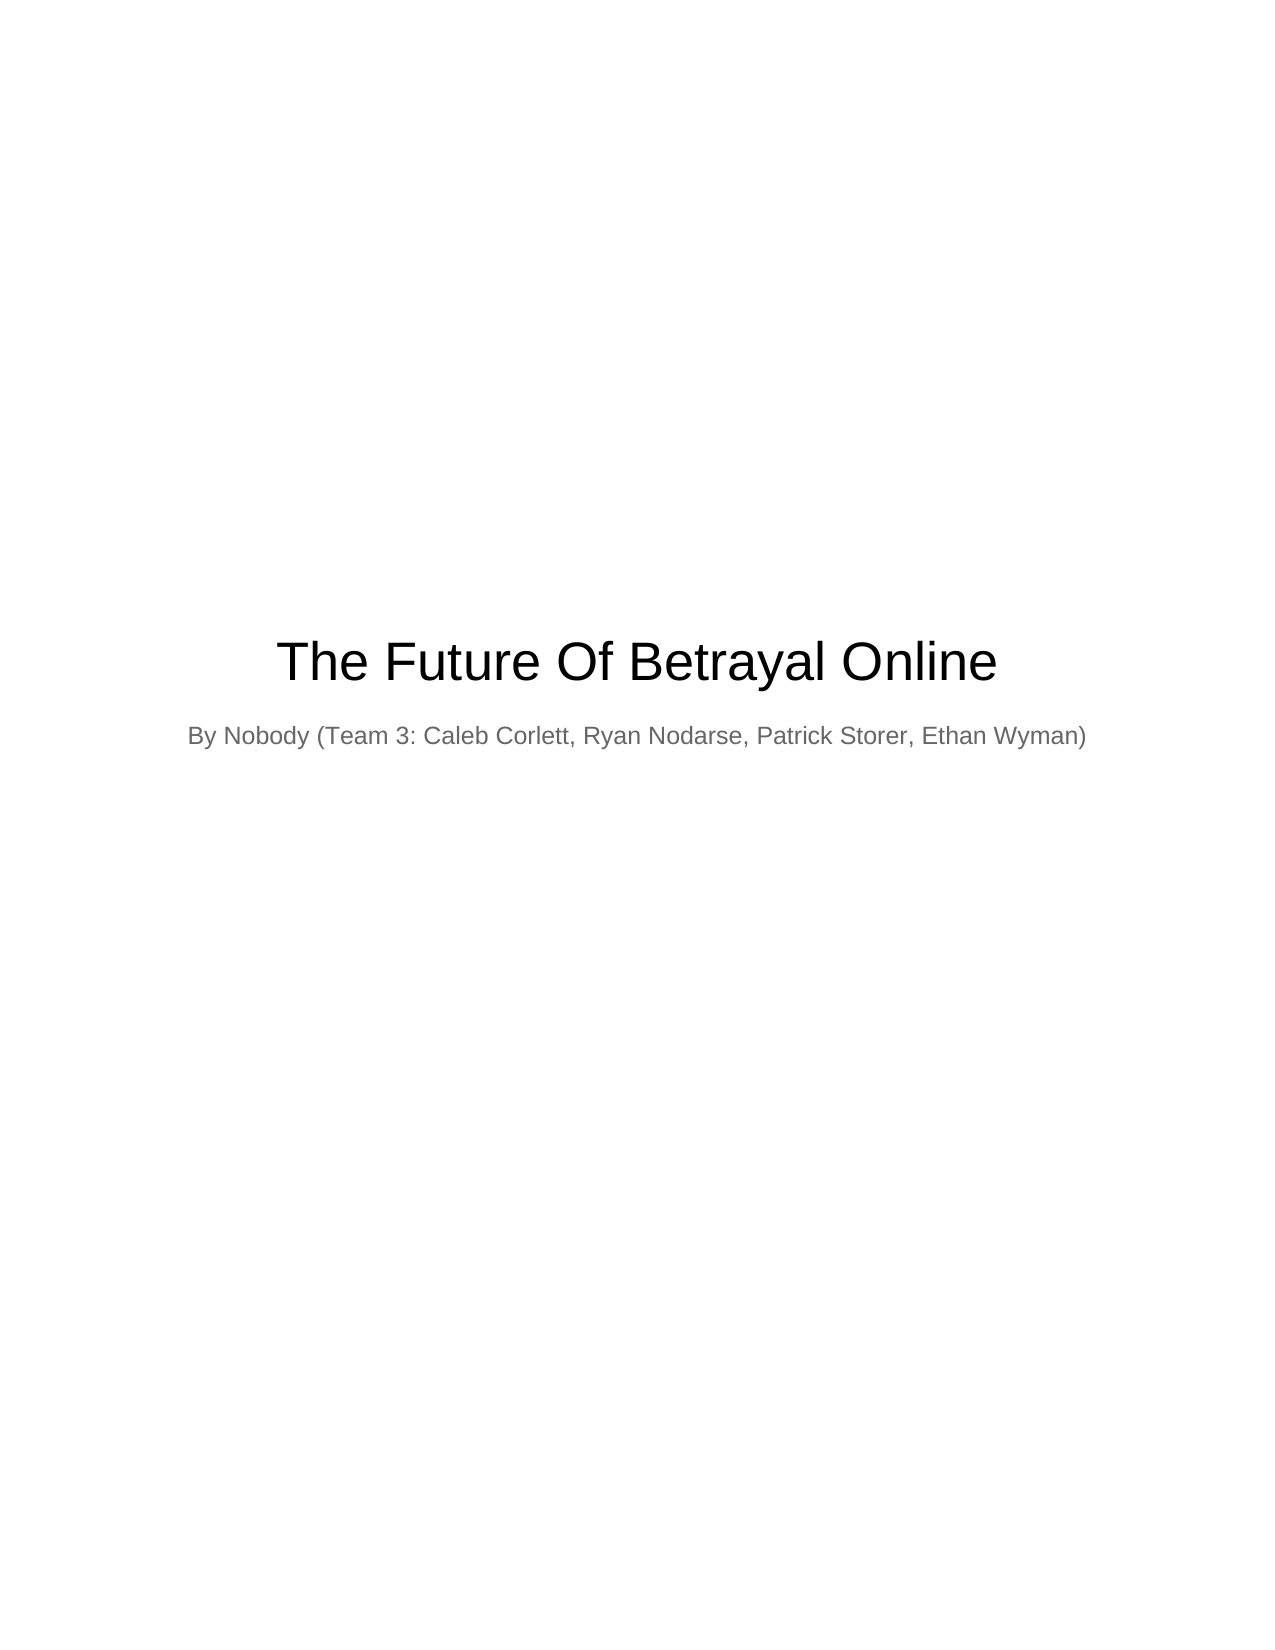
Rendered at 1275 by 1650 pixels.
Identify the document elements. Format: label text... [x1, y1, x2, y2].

title The Future Of Betrayal Online [150, 630, 1125, 692]
subtitle By Nobody (Team 3: Caleb Corlett, Ryan Nodarse, Patrick Storer, Ethan Wyman) [150, 721, 1125, 750]
